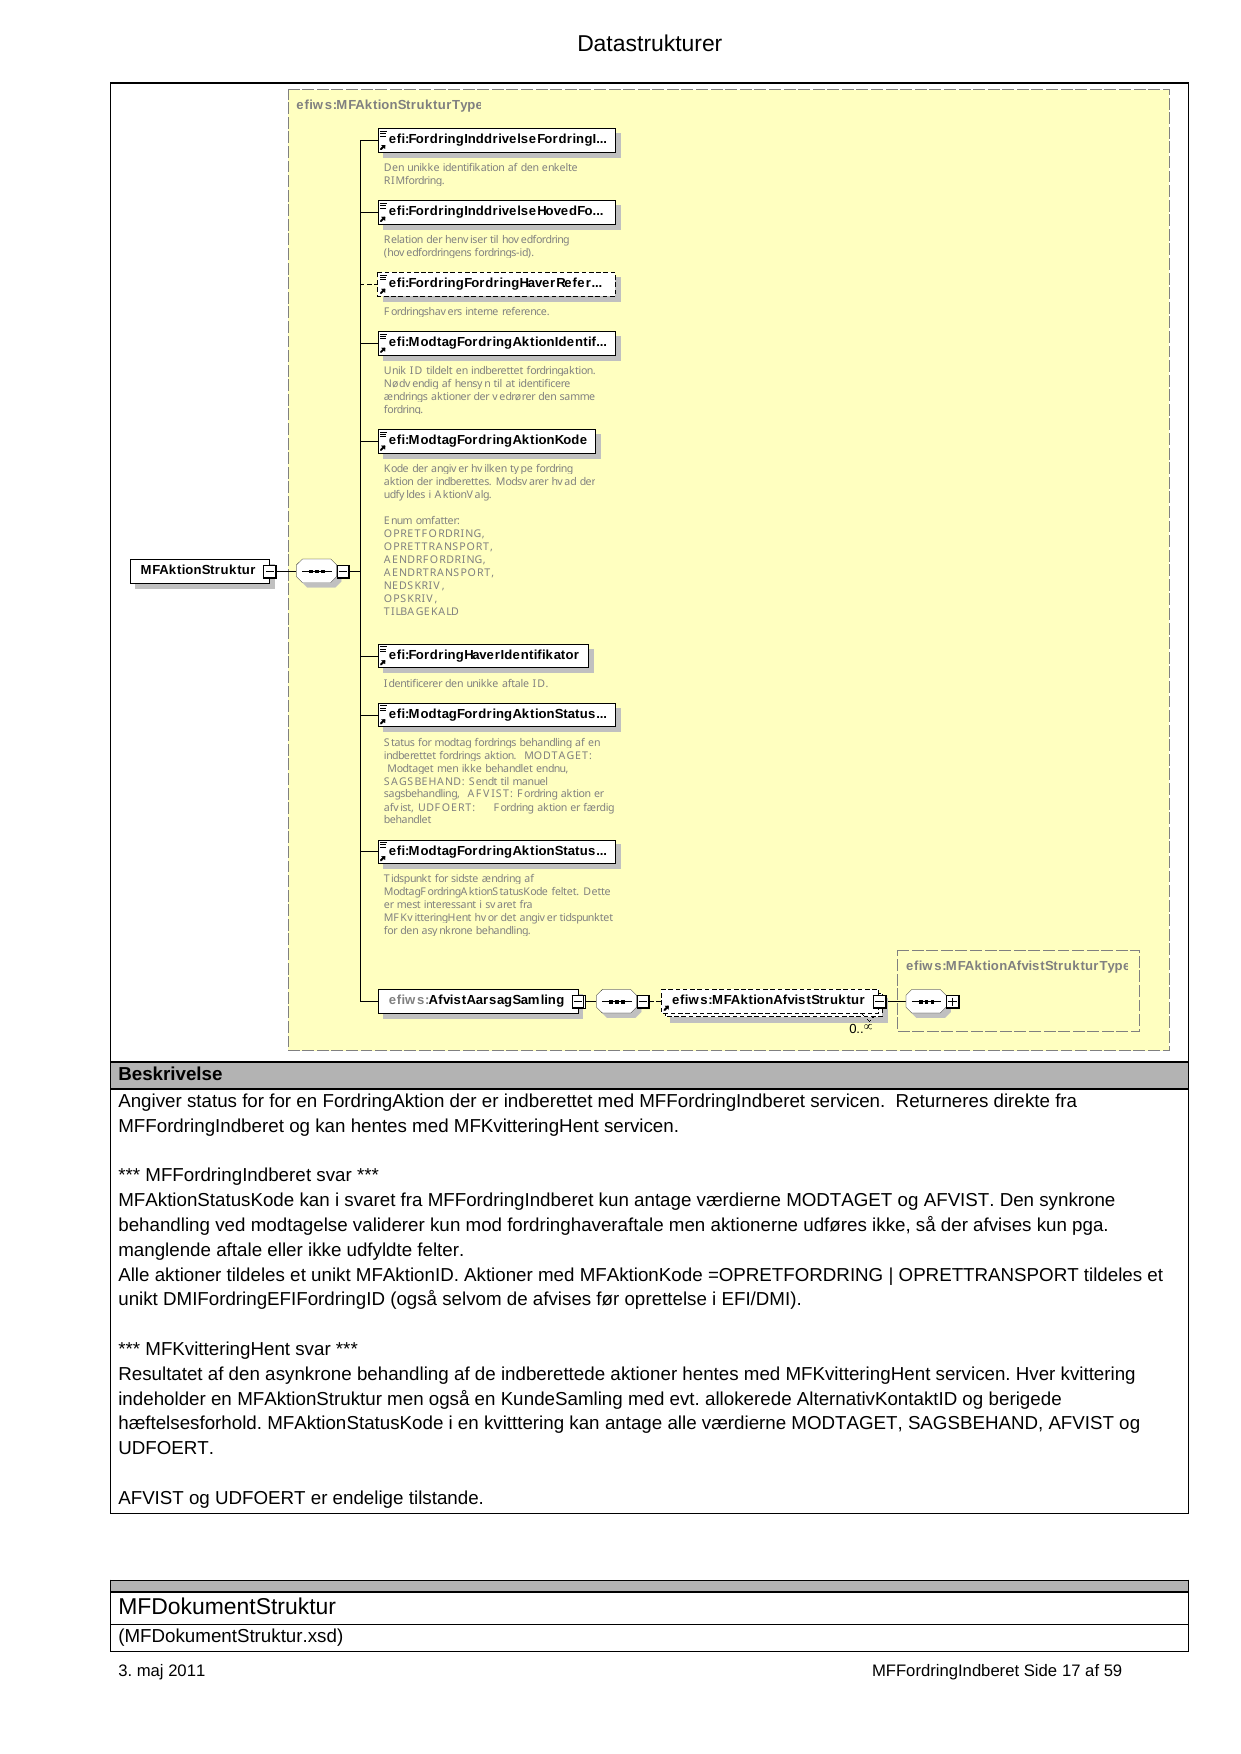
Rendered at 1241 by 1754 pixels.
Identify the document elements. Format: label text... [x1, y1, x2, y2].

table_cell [111, 84, 1188, 1061]
table_header [111, 1581, 1188, 1591]
table_cell MFDokumentStruktur [111, 1593, 1188, 1623]
table_cell Beskrivelse [111, 1063, 1188, 1088]
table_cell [111, 1625, 1188, 1651]
table_cell Angiver status for for en FordringAktion der er indberettet med MFFordringIndberet servicen. Returneres direkte fra MFFordringIndberet og kan hentes med MFKvitteringHent servicen. *** MFFordringIndberet svar *** MFAktionStatusKode kan i svaret fra MFFordringIndberet kun antage værdierne MODTAGET og AFVIST. Den synkrone behandling ved modtagelse validerer kun mod fordringhaveraftale men aktionerne udføres ikke, så der afvises kun pga. manglende aftale eller ikke udfyldte felter. Alle aktioner tildeles et unikt MFAktionID. Aktioner med MFAktionKode =OPRETFORDRING | OPRETTRANSPORT tildeles et unikt DMIFordringEFIFordringID (også selvom de afvises før oprettelse i EFI/DMI). *** MFKvitteringHent svar *** Resultatet af den asynkrone behandling af de indberettede aktioner hentes med MFKvitteringHent servicen. Hver kvittering indeholder en MFAktionStruktur men også en KundeSamling med evt. allokerede AlternativKontaktID og berigede hæftelsesforhold. MFAktionStatusKode i en kvitttering kan antage alle værdierne MODTAGET, SAGSBEHAND, AFVIST og UDFOERT. AFVIST og UDFOERT er endelige tilstande. [111, 1090, 1188, 1512]
